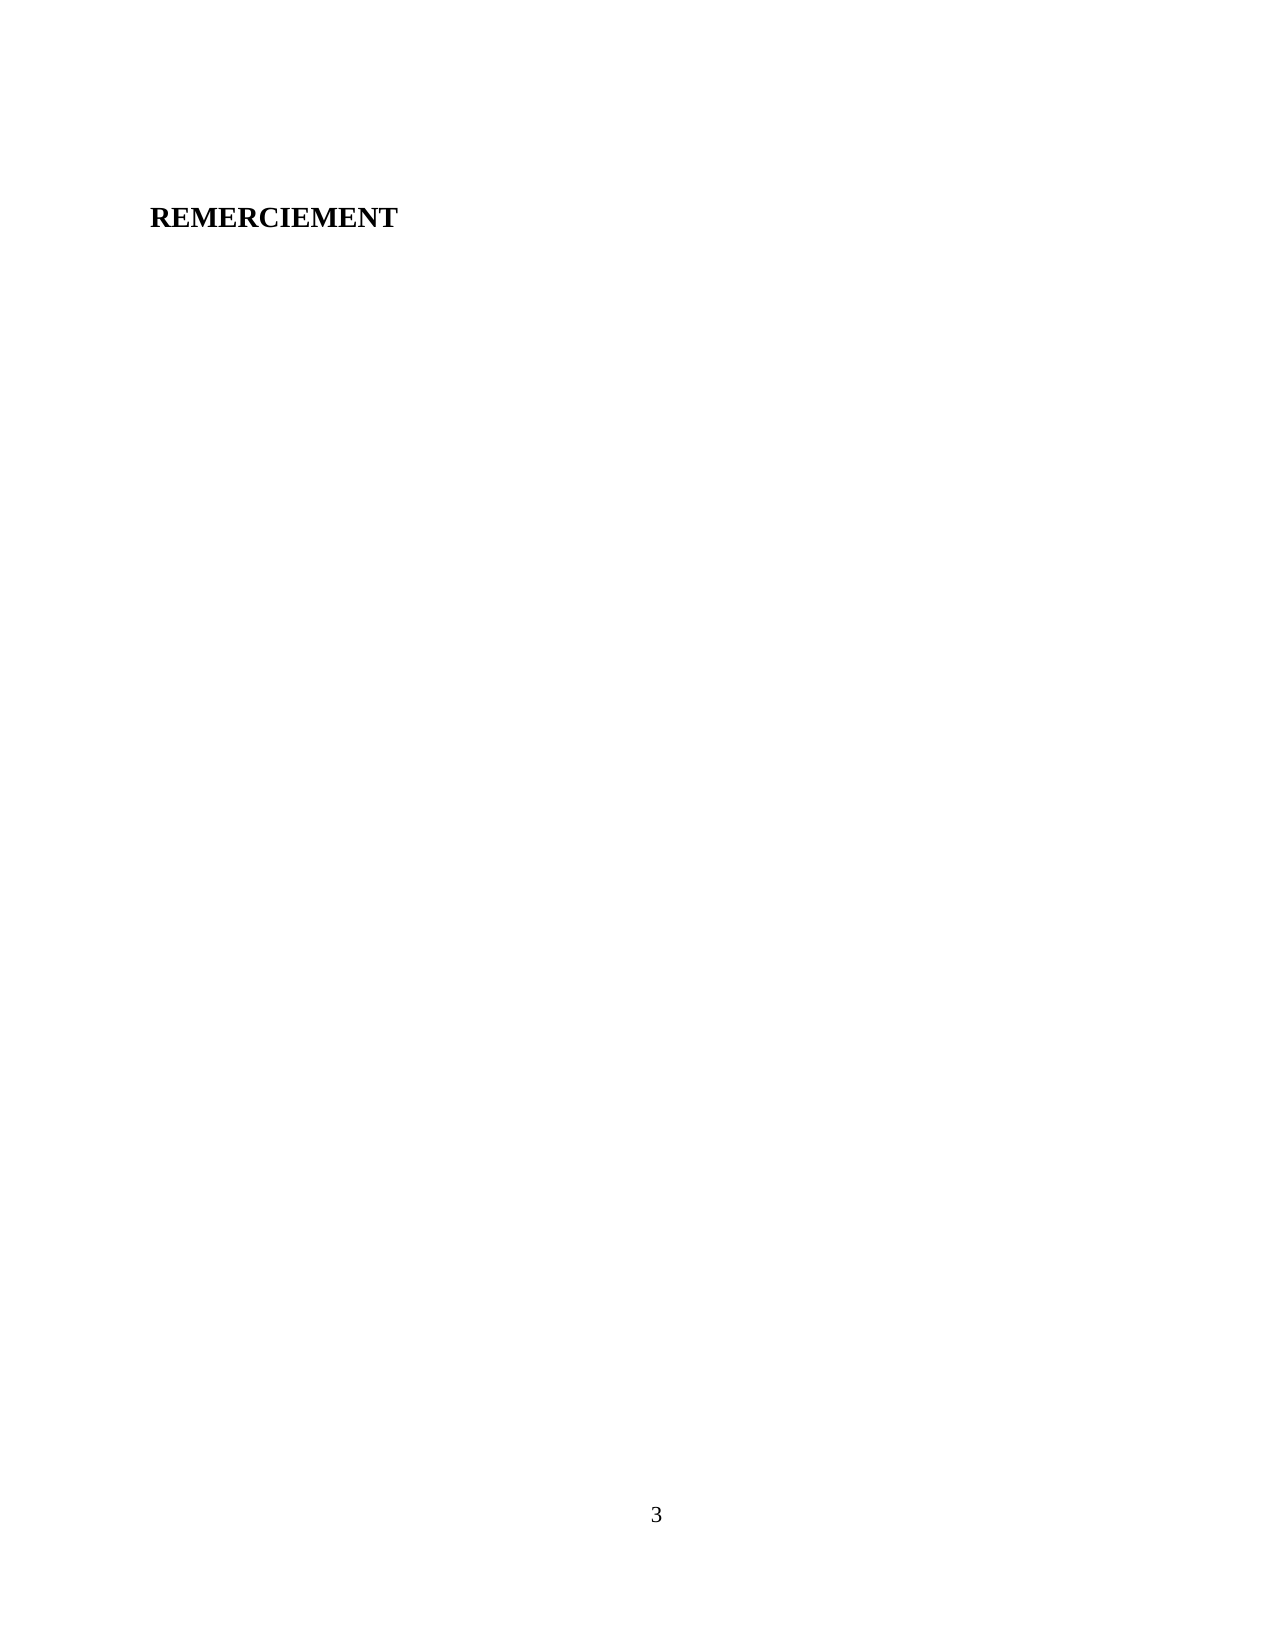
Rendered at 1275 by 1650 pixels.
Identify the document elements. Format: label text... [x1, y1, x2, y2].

subtitle REMERCIEMENT [150, 200, 1125, 233]
